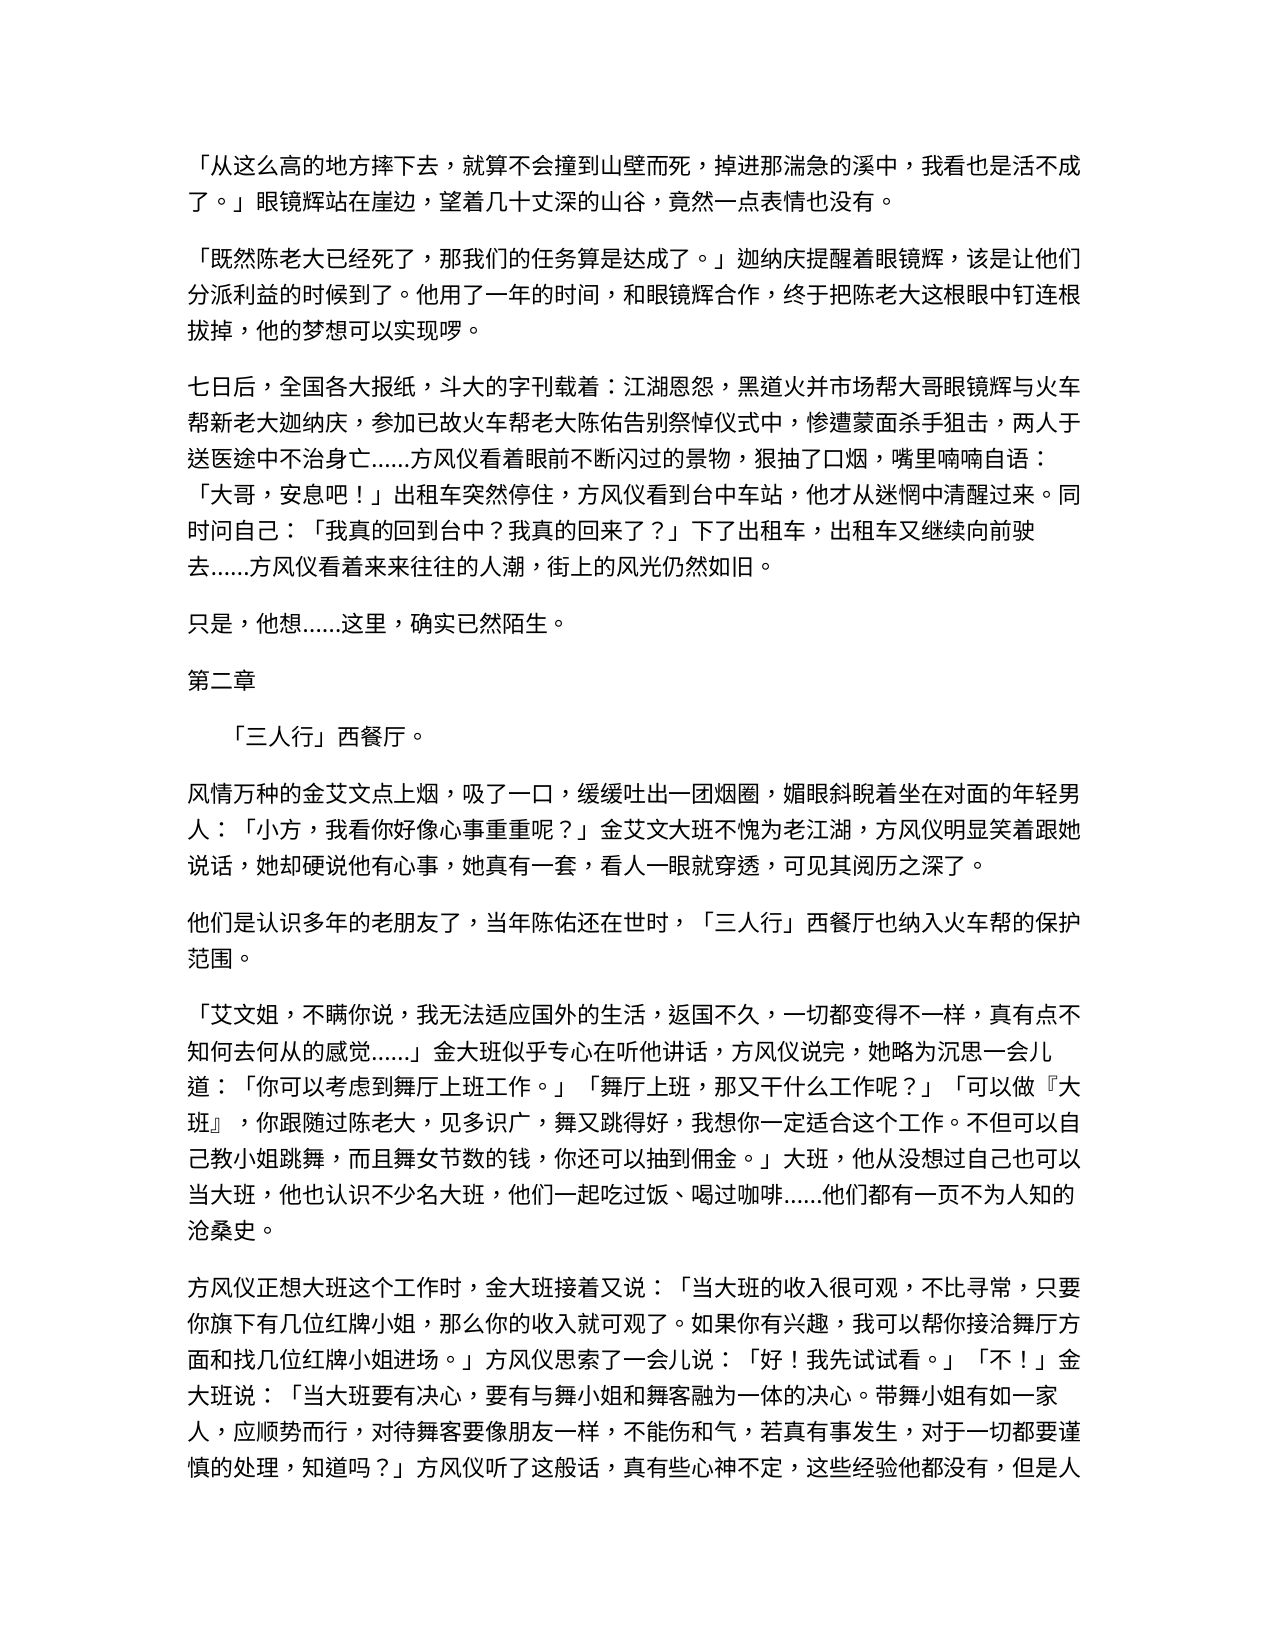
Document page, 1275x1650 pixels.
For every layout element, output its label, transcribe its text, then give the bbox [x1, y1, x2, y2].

text 「从这么高的地方摔下去，就算不会撞到山壁而死，掉进那湍急的溪中，我看也是活不成了。」眼镜辉站在崖边，望着几十丈深的山谷，竟然一点表情也没有。 [187, 150, 1087, 217]
text 只是，他想……这里，确实已然陌生。 [187, 608, 1087, 639]
text 第二章 [187, 664, 1087, 696]
text 他们是认识多年的老朋友了，当年陈佑还在世时，「三人行」西餐厅也纳入火车帮的保护范围。 [187, 907, 1087, 974]
text 七日后，全国各大报纸，斗大的字刊载着：江湖恩怨，黑道火并市场帮大哥眼镜辉与火车帮新老大迦纳庆，参加已故火车帮老大陈佑告别祭悼仪式中，惨遭蒙面杀手狙击，两人于送医途中不治身亡……方风仪看着眼前不断闪过的景物，狠抽了口烟，嘴里喃喃自语：「大哥，安息吧！」出租车突然停住，方风仪看到台中车站，他才从迷惘中清醒过来。同时问自己：「我真的回到台中？我真的回来了？」下了出租车，出租车又继续向前驶去……方风仪看着来来往往的人潮，街上的风光仍然如旧。 [187, 371, 1087, 582]
text 「艾文姐，不瞒你说，我无法适应国外的生活，返国不久，一切都变得不一样，真有点不知何去何从的感觉……」金大班似乎专心在听他讲话，方风仪说完，她略为沉思一会儿道：「你可以考虑到舞厅上班工作。」「舞厅上班，那又干什么工作呢？」「可以做『大班』，你跟随过陈老大，见多识广，舞又跳得好，我想你一定适合这个工作。不但可以自己教小姐跳舞，而且舞女节数的钱，你还可以抽到佣金。」大班，他从没想过自己也可以当大班，他也认识不少名大班，他们一起吃过饭、喝过咖啡……他们都有一页不为人知的沧桑史。 [187, 999, 1087, 1246]
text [187, 1272, 1087, 1483]
text 「三人行」西餐厅。 [187, 721, 1087, 753]
text 风情万种的金艾文点上烟，吸了一口，缓缓吐出一团烟圈，媚眼斜睨着坐在对面的年轻男人：「小方，我看你好像心事重重呢？」金艾文大班不愧为老江湖，方风仪明显笑着跟她说话，她却硬说他有心事，她真有一套，看人一眼就穿透，可见其阅历之深了。 [187, 778, 1087, 881]
text 「既然陈老大已经死了，那我们的任务算是达成了。」迦纳庆提醒着眼镜辉，该是让他们分派利益的时候到了。他用了一年的时间，和眼镜辉合作，终于把陈老大这根眼中钉连根拔掉，他的梦想可以实现啰。 [187, 243, 1087, 346]
